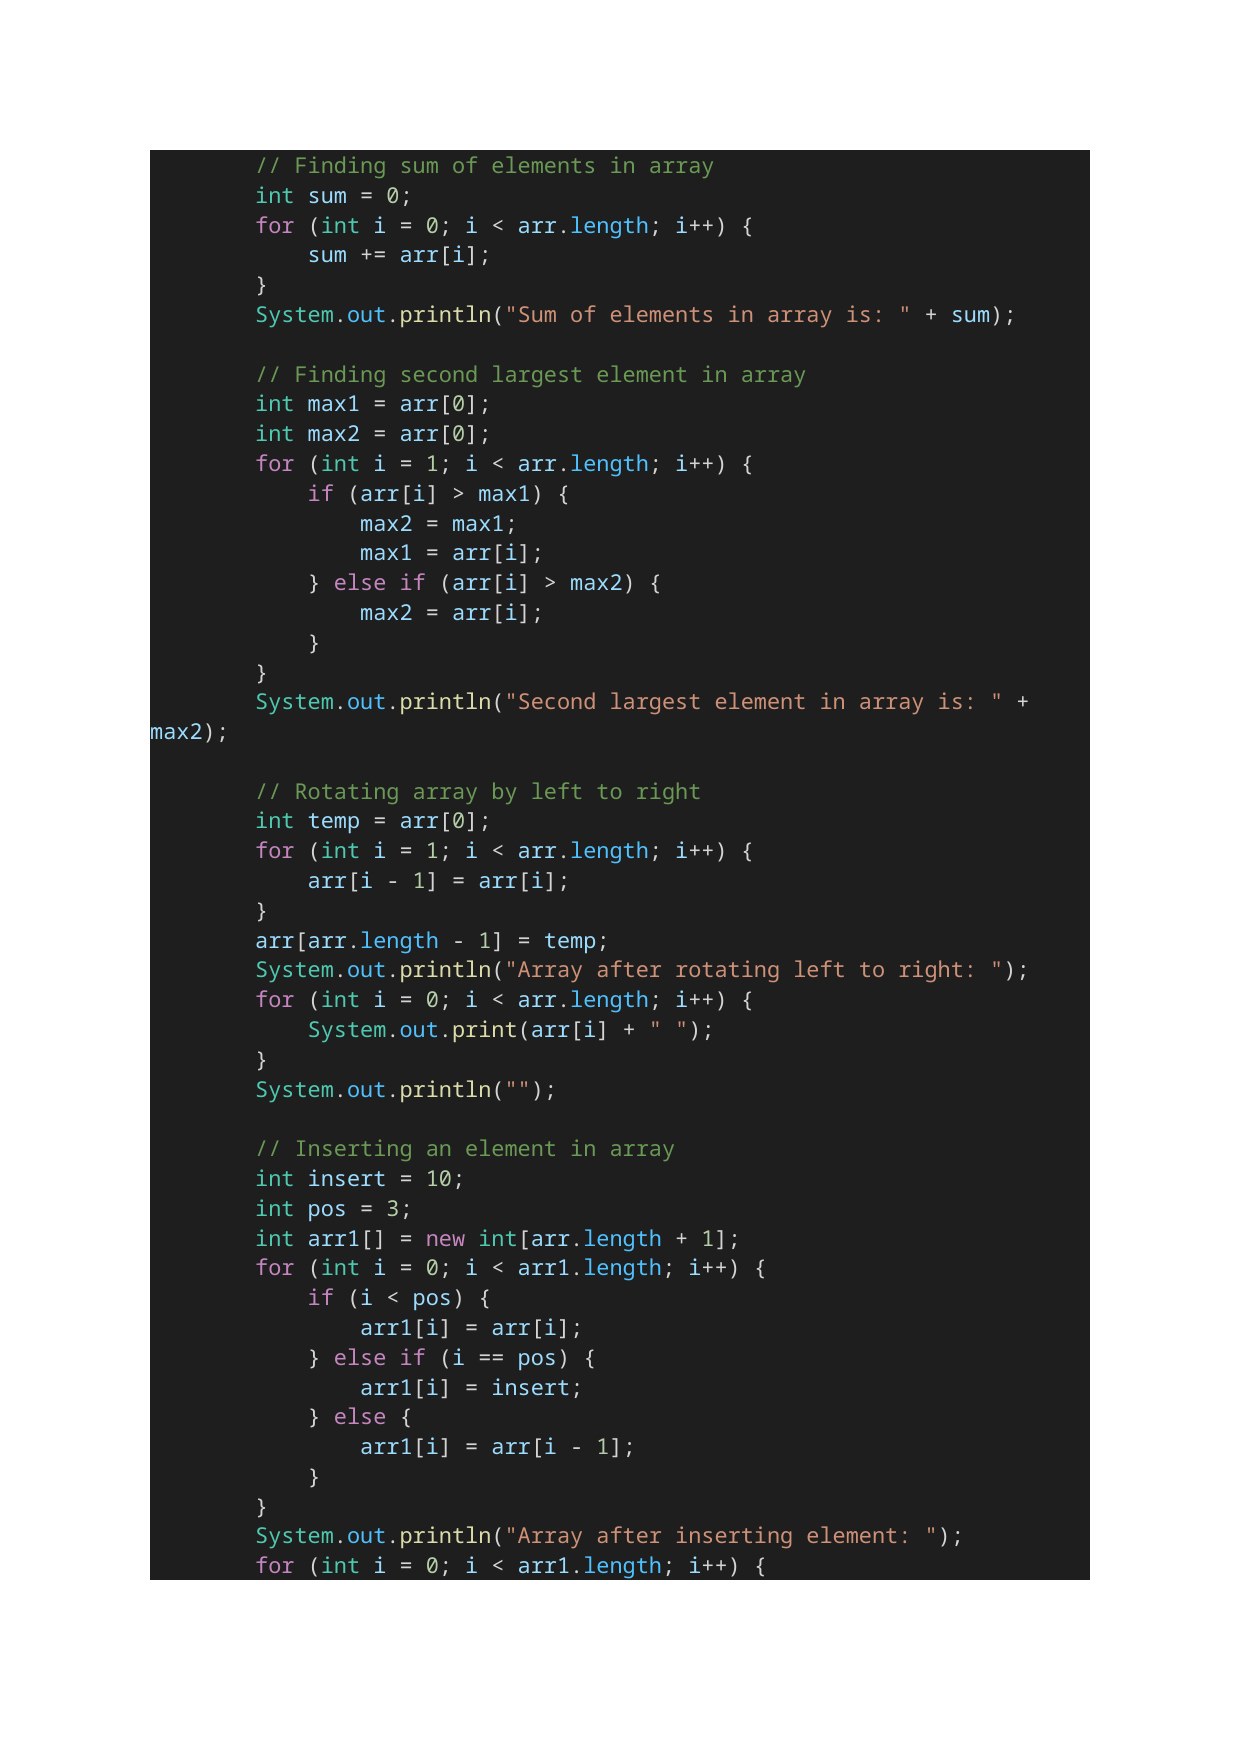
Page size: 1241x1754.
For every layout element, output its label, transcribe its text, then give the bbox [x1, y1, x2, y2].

text int arr1[] = new int[arr.length + 1]; [150, 1222, 1090, 1252]
text for (int i = 0; i < arr.length; i++) { [150, 984, 1090, 1014]
text int temp = arr[0]; [150, 805, 1090, 835]
text // Finding second largest element in array [150, 358, 1090, 388]
text for (int i = 0; i < arr1.length; i++) { [150, 1252, 1090, 1282]
text int insert = 10; [150, 1163, 1090, 1193]
text System.out.println("Array after rotating left to right: "); [150, 954, 1090, 984]
text if (i < pos) { [150, 1282, 1090, 1312]
text max1 = arr[i]; [150, 537, 1090, 567]
text if (arr[i] > max1) { [150, 478, 1090, 507]
text for (int i = 1; i < arr.length; i++) { [150, 835, 1090, 865]
text // Finding sum of elements in array [150, 150, 1090, 180]
text // Rotating array by left to right [150, 776, 1090, 805]
text arr[i - 1] = arr[i]; [150, 865, 1090, 895]
text arr[arr.length - 1] = temp; [150, 924, 1090, 954]
text System.out.println(""); [150, 1073, 1090, 1103]
text arr1[i] = arr[i - 1]; [150, 1431, 1090, 1461]
text } else { [150, 1401, 1090, 1431]
text System.out.println("Array after inserting element: "); [150, 1520, 1090, 1550]
text System.out.println("Second largest element in array is: " + max2); [150, 686, 1090, 746]
text arr1[i] = insert; [150, 1371, 1090, 1401]
text sum += arr[i]; [150, 239, 1090, 269]
text max2 = max1; [150, 507, 1090, 537]
text // Inserting an element in array [150, 1133, 1090, 1163]
text } [150, 895, 1090, 924]
text } else if (arr[i] > max2) { [150, 567, 1090, 597]
text for (int i = 0; i < arr1.length; i++) { [150, 1550, 1090, 1580]
text } [150, 627, 1090, 656]
text } [150, 269, 1090, 299]
text } [150, 1461, 1090, 1491]
text int pos = 3; [150, 1193, 1090, 1222]
text max2 = arr[i]; [150, 597, 1090, 627]
text } [150, 1044, 1090, 1073]
text int max1 = arr[0]; [150, 388, 1090, 418]
text System.out.print(arr[i] + " "); [150, 1014, 1090, 1044]
text } [150, 1491, 1090, 1520]
text System.out.println("Sum of elements in array is: " + sum); [150, 299, 1090, 329]
text int sum = 0; [150, 180, 1090, 209]
text arr1[i] = arr[i]; [150, 1312, 1090, 1342]
text } [150, 656, 1090, 686]
text int max2 = arr[0]; [150, 418, 1090, 448]
text for (int i = 1; i < arr.length; i++) { [150, 448, 1090, 478]
text } else if (i == pos) { [150, 1342, 1090, 1371]
text for (int i = 0; i < arr.length; i++) { [150, 209, 1090, 239]
